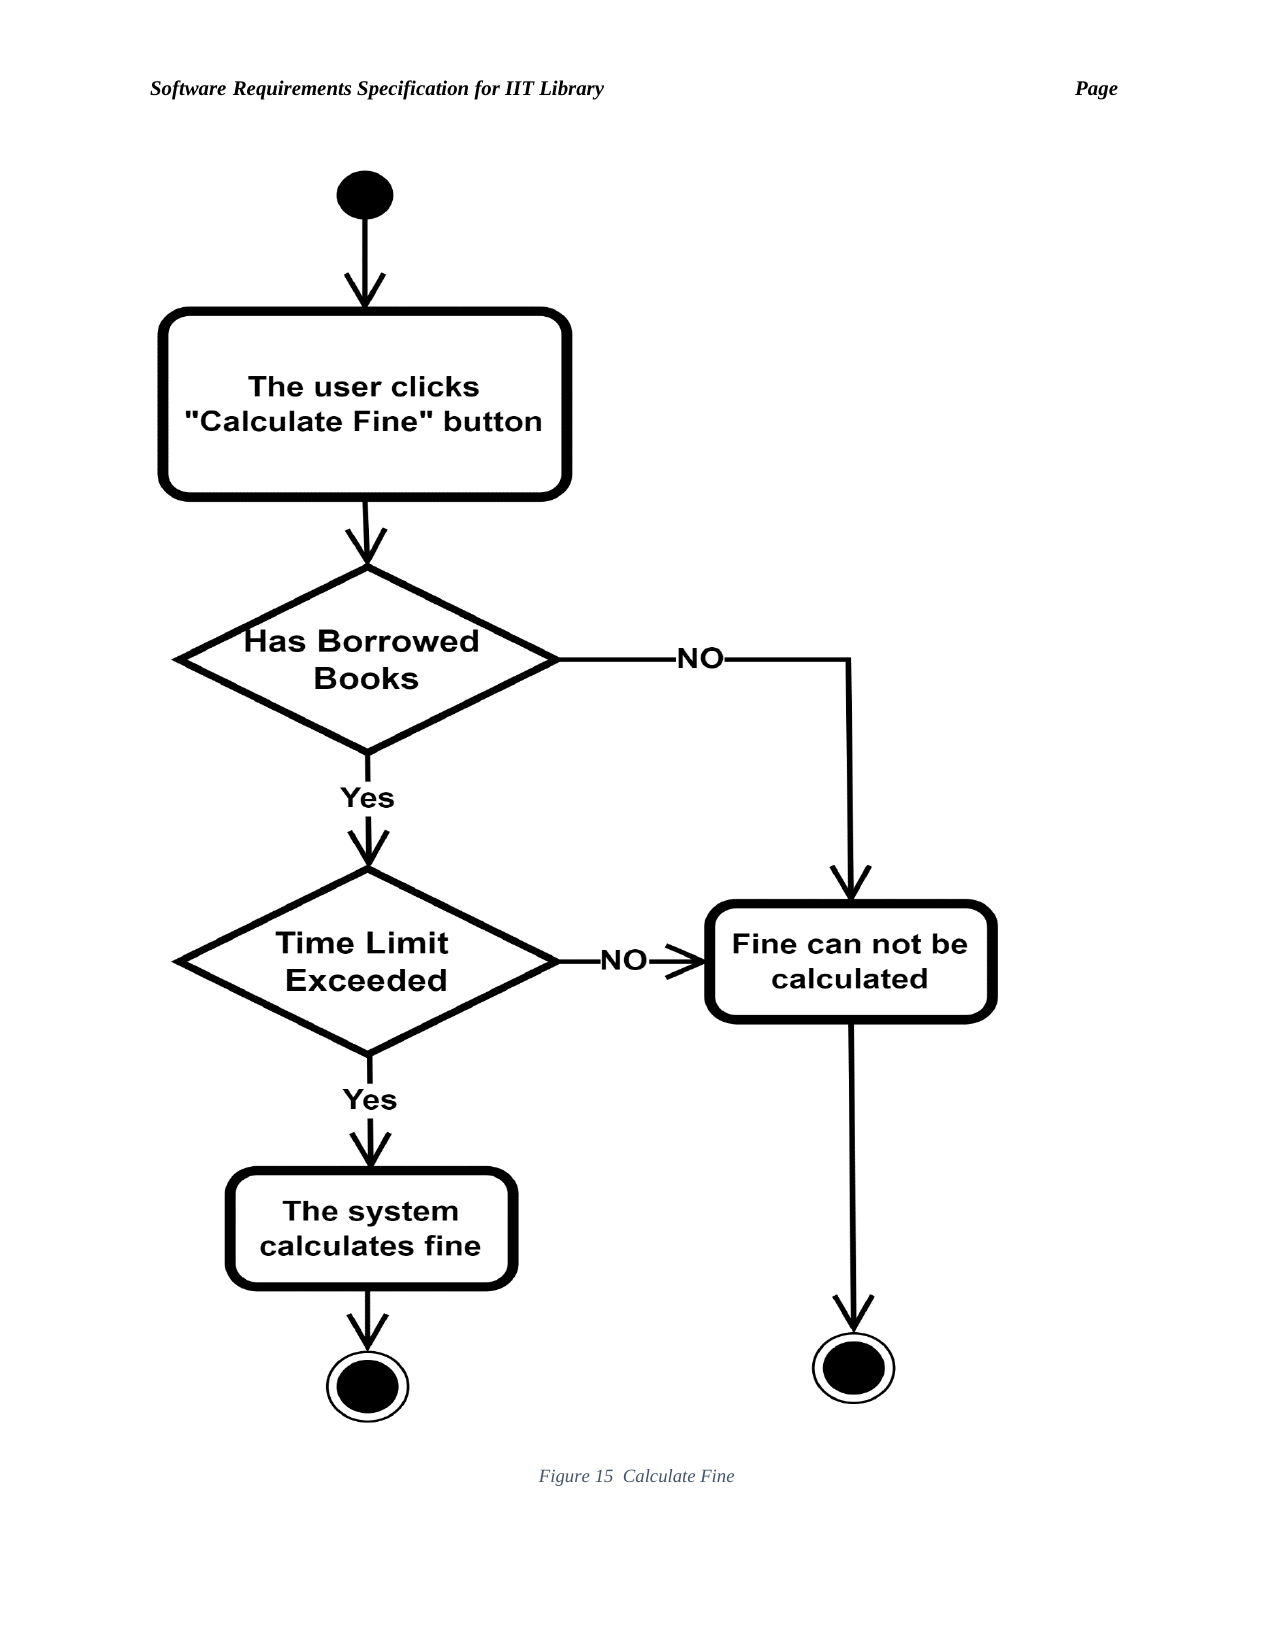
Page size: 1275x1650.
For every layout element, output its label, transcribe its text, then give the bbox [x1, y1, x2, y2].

text Figure 15 Calculate Fine [150, 1465, 1125, 1487]
picture [150, 150, 1003, 1447]
